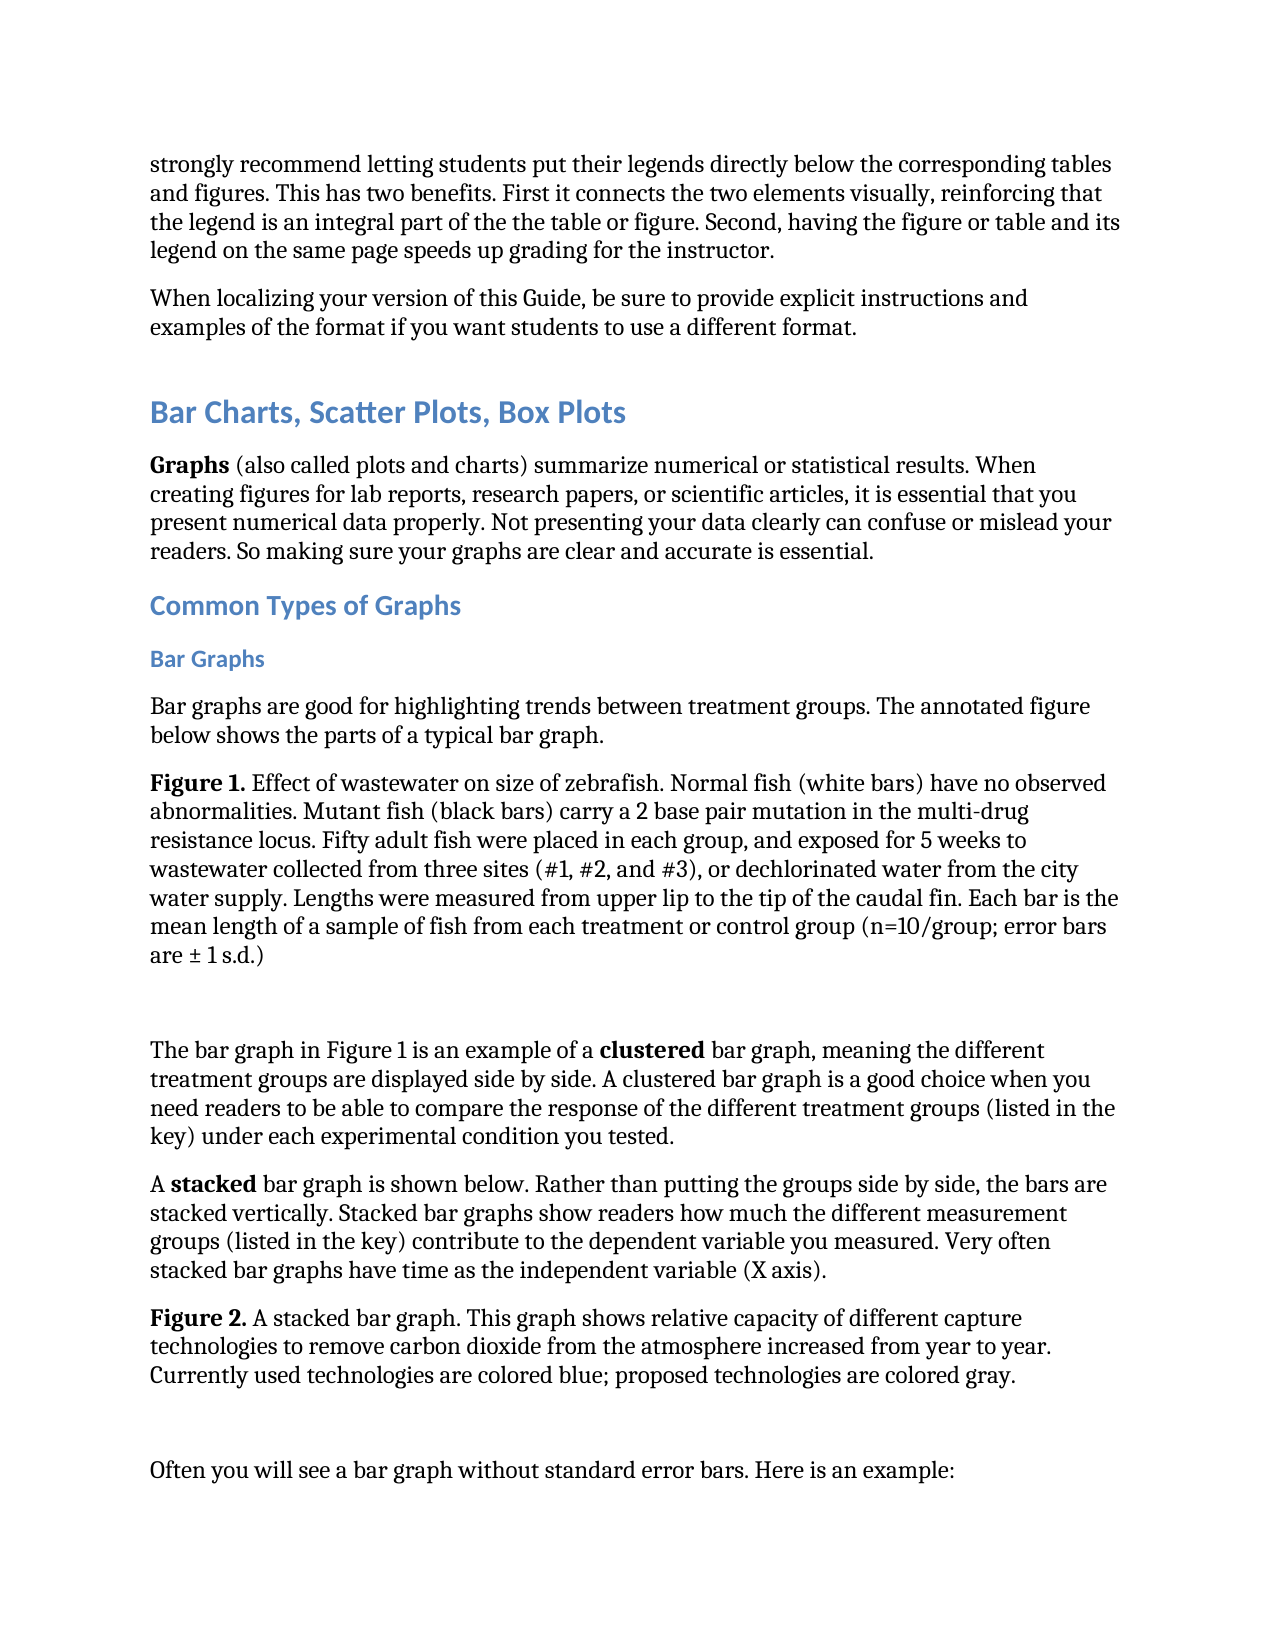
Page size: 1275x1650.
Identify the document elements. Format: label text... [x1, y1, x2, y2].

text A stacked bar graph is shown below. Rather than putting the groups side by side, the bars are stacked vertically. Stacked bar graphs show readers how much the different measurement groups (listed in the key) contribute to the dependent variable you measured. Very often stacked bar graphs have time as the independent variable (X axis). [150, 1170, 1125, 1285]
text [150, 150, 1125, 265]
subtitle Bar Graphs [150, 643, 1125, 673]
text Bar graphs are good for highlighting trends between treatment groups. The annotated figure below shows the parts of a typical bar graph. [150, 692, 1125, 750]
text Figure 2. A stacked bar graph. This graph shows relative capacity of different capture technologies to remove carbon dioxide from the atmosphere increased from year to year. Currently used technologies are colored blue; proposed technologies are colored gray. [150, 1303, 1125, 1390]
text Figure 1. Effect of wastewater on size of zebrafish. Normal fish (white bars) have no observed abnormalities. Mutant fish (black bars) carry a 2 base pair mutation in the multi-drug resistance locus. Fifty adult fish were placed in each group, and exposed for 5 weeks to wastewater collected from three sites (#1, #2, and #3), or dechlorinated water from the city water supply. Lengths were measured from upper lip to the tip of the caudal fin. Each bar is the mean length of a sample of fish from each treatment or control group (n=10/group; error bars are ± 1 s.d.) [150, 768, 1125, 970]
text The bar graph in Figure 1 is an example of a clustered bar graph, meaning the different treatment groups are displayed side by side. A clustered bar graph is a good choice when you need readers to be able to compare the response of the different treatment groups (listed in the key) under each experimental condition you tested. [150, 1036, 1125, 1151]
subtitle Common Types of Graphs [150, 587, 1125, 622]
text Graphs (also called plots and charts) summarize numerical or statistical results. When creating figures for lab reports, research papers, or scientific articles, it is essential that you present numerical data properly. Not presenting your data clearly can confuse or mislead your readers. So making sure your graphs are clear and accurate is essential. [150, 451, 1125, 566]
text When localizing your version of this Guide, be sure to provide explicit instructions and examples of the format if you want students to use a different format. [150, 284, 1125, 341]
text Often you will see a bar graph without standard error bars. Here is an example: [150, 1456, 1125, 1485]
subtitle Bar Charts, Scatter Plots, Box Plots [150, 391, 1125, 432]
